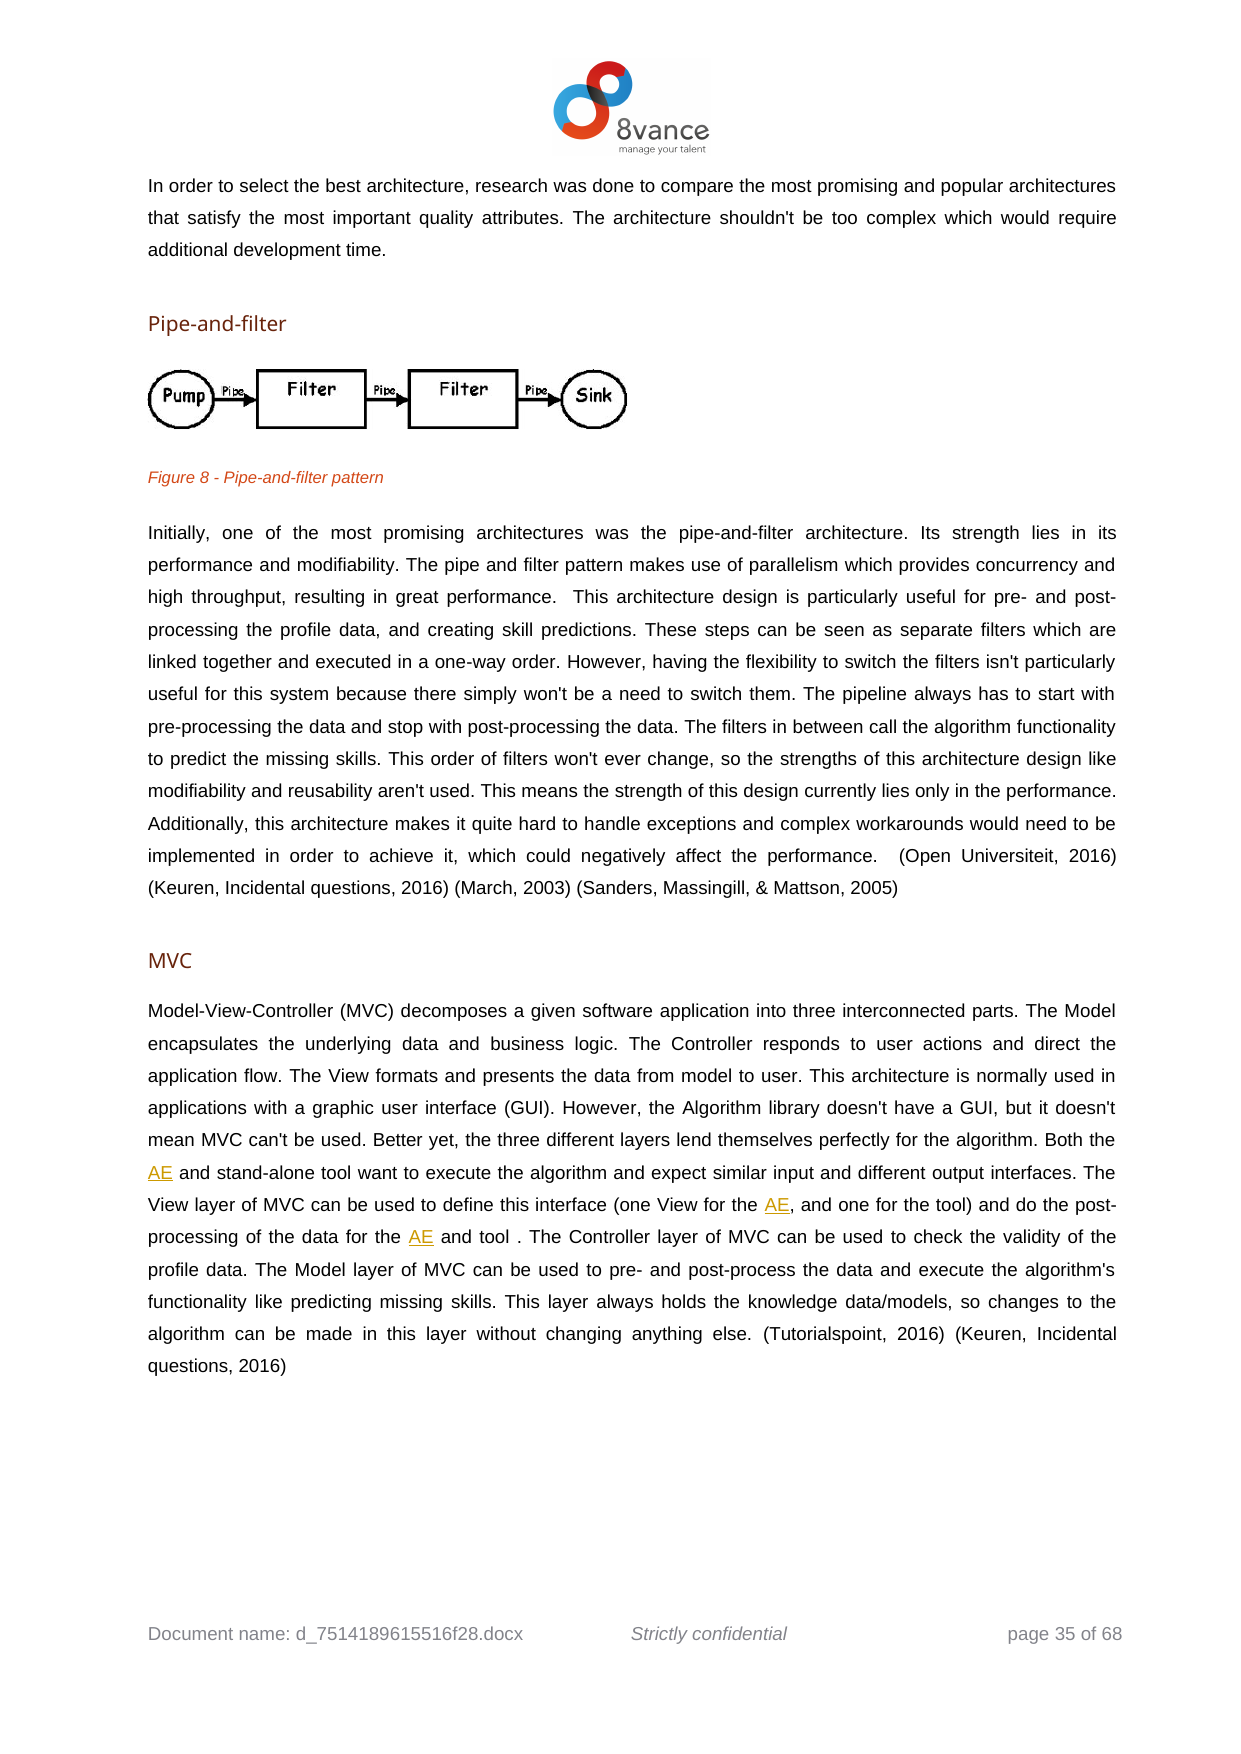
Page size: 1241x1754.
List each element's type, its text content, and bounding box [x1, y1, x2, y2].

text Initially, one of the most promising architectures was the pipe-and-filter architecture. Its strength lies in its performance and modifiability. The pipe and filter pattern makes use of parallelism which provides concurrency and high throughput, resulting in great performance. This architecture design is particularly useful for pre- and post-processing the profile data, and creating skill predictions. These steps can be seen as separate filters which are linked together and executed in a one-way order. However, having the flexibility to switch the filters isn't particularly useful for this system because there simply won't be a need to switch them. The pipeline always has to start with pre-processing the data and stop with post-processing the data. The filters in between call the algorithm functionality to predict the missing skills. This order of filters won't ever change, so the strengths of this architecture design like modifiability and reusability aren't used. This means the strength of this design currently lies only in the performance. Additionally, this architecture makes it quite hard to handle exceptions and complex workarounds would need to be implemented in order to achieve it, which could negatively affect the performance. [148, 522, 1117, 898]
picture [551, 58, 712, 156]
text In order to select the best architecture, research was done to compare the most promising and popular architectures that satisfy the most important quality attributes. The architecture shouldn't be too complex which would require additional development time. [148, 174, 1117, 261]
subtitle Pipe-and-filter [148, 309, 1117, 337]
picture [147, 362, 630, 433]
text Model-View-Controller (MVC) decomposes a given software application into three interconnected parts. The Model encapsulates the underlying data and business logic. The Controller responds to user actions and direct the application flow. The View formats and presents the data from model to user. This architecture is normally used in applications with a graphic user interface (GUI). However, the Algorithm library doesn't have a GUI, but it doesn't mean MVC can't be used. Better yet, the three different layers lend themselves perfectly for the algorithm. Both the AE and stand-alone tool want to execute the algorithm and expect similar input and different output interfaces. The View layer of MVC can be used to define this interface (one View for the AE, and one for the tool) and do the post-processing of the data for the AE and tool . The Controller layer of MVC can be used to check the validity of the profile data. The Model layer of MVC can be used to pre- and post-process the data and execute the algorithm's functionality like predicting missing skills. This layer always holds the knowledge data/models, so changes to the algorithm can be made in this layer without changing anything else. [148, 1000, 1117, 1377]
subtitle MVC [148, 947, 1117, 975]
